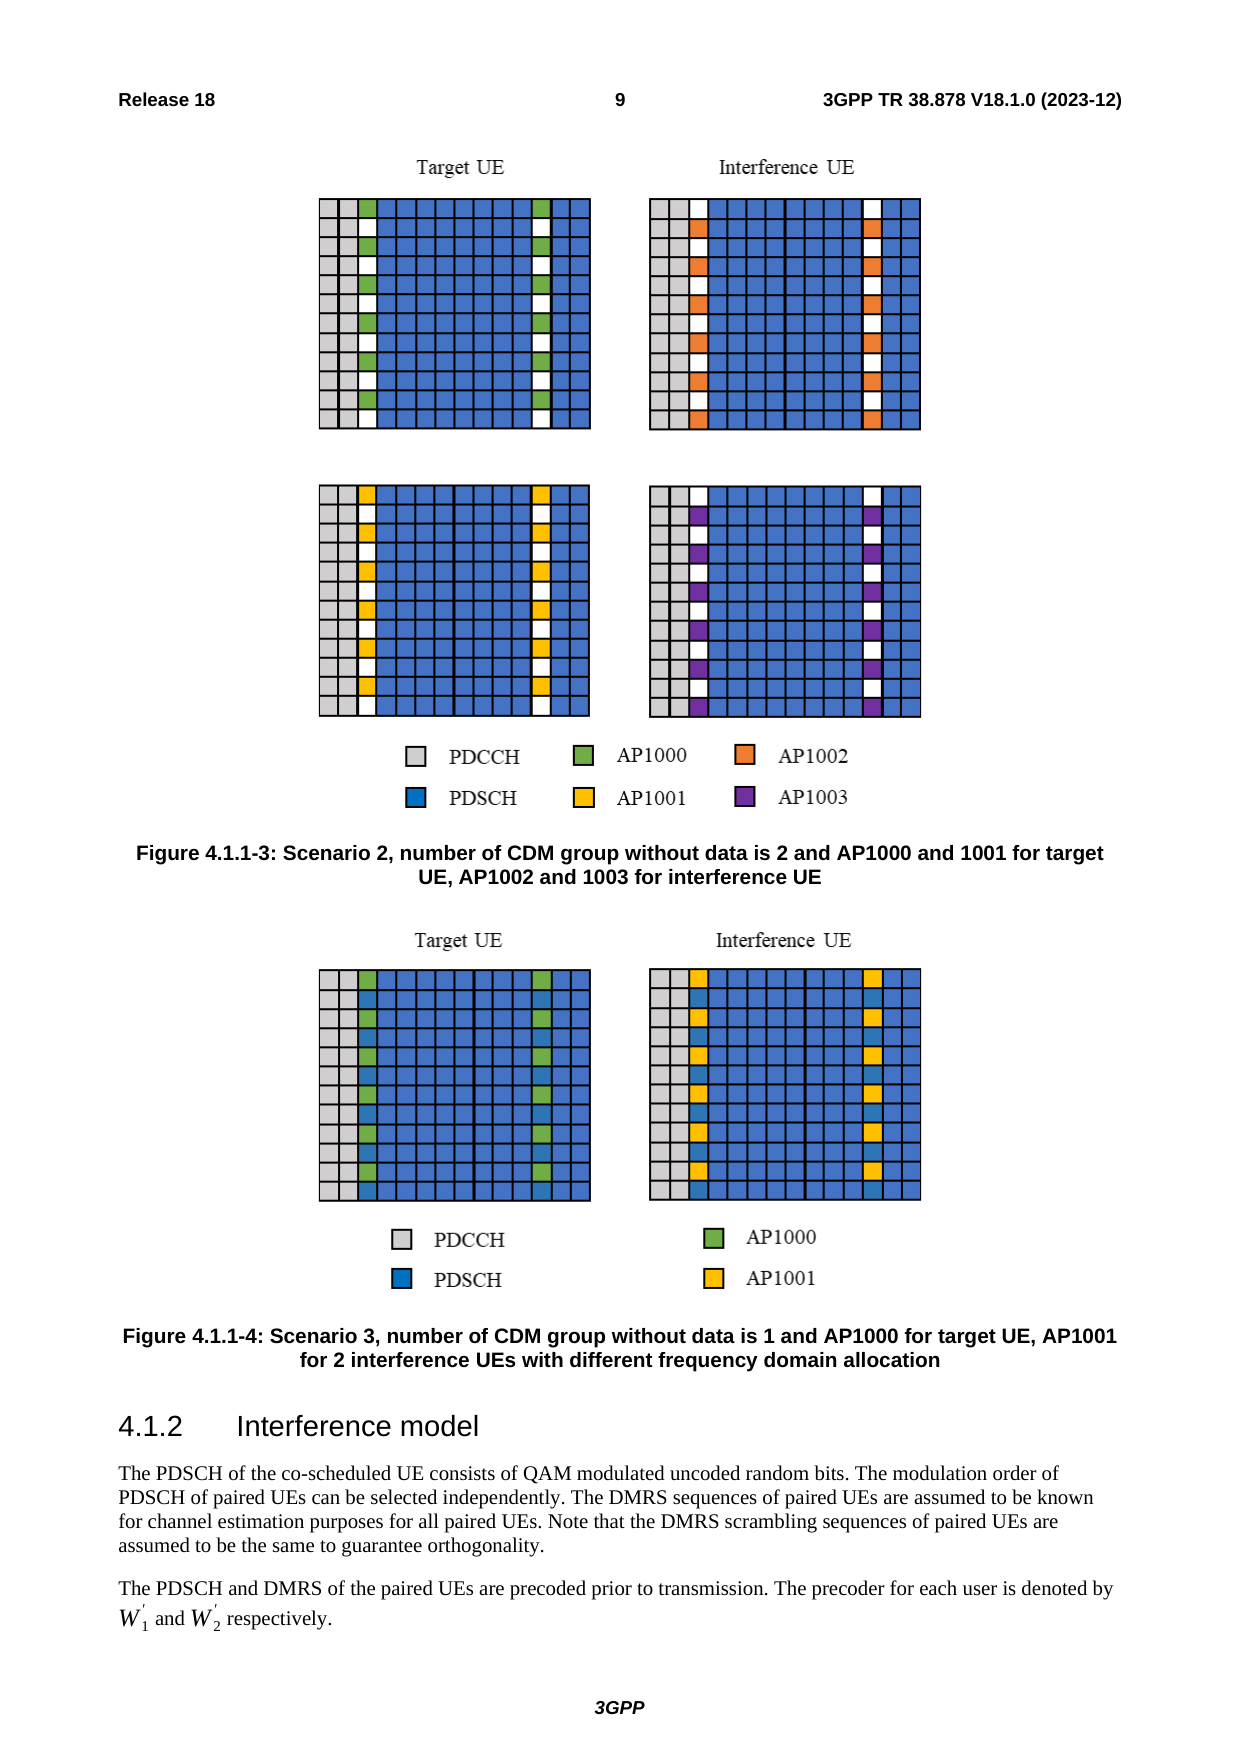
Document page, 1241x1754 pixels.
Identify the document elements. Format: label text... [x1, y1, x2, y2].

picture [318, 920, 922, 1305]
text Figure 4.1.1-4: Scenario 3, number of CDM group without data is 1 and AP1000 for target UE, AP1001 for 2 interference UEs with different frequency domain allocation [118, 1323, 1122, 1371]
text The PDSCH and DMRS of the paired UEs are precoded prior to transmission. The precoder for each user is denoted by and respectively. [118, 1576, 1122, 1635]
text Figure 4.1.1-3: Scenario 2, number of CDM group without data is 2 and AP1000 and 1001 for target UE, AP1002 and 1003 for interference UE [118, 841, 1122, 889]
text The PDSCH of the co-scheduled UE consists of QAM modulated uncoded random bits. The modulation order of PDSCH of paired UEs can be selected independently. The DMRS sequences of paired UEs are assumed to be known for channel estimation purposes for all paired UEs. Note that the DMRS scrambling sequences of paired UEs are assumed to be the same to guarantee orthogonality. [118, 1461, 1122, 1557]
picture [318, 147, 922, 823]
subtitle 4.1.2 Interference model [118, 1409, 1122, 1442]
